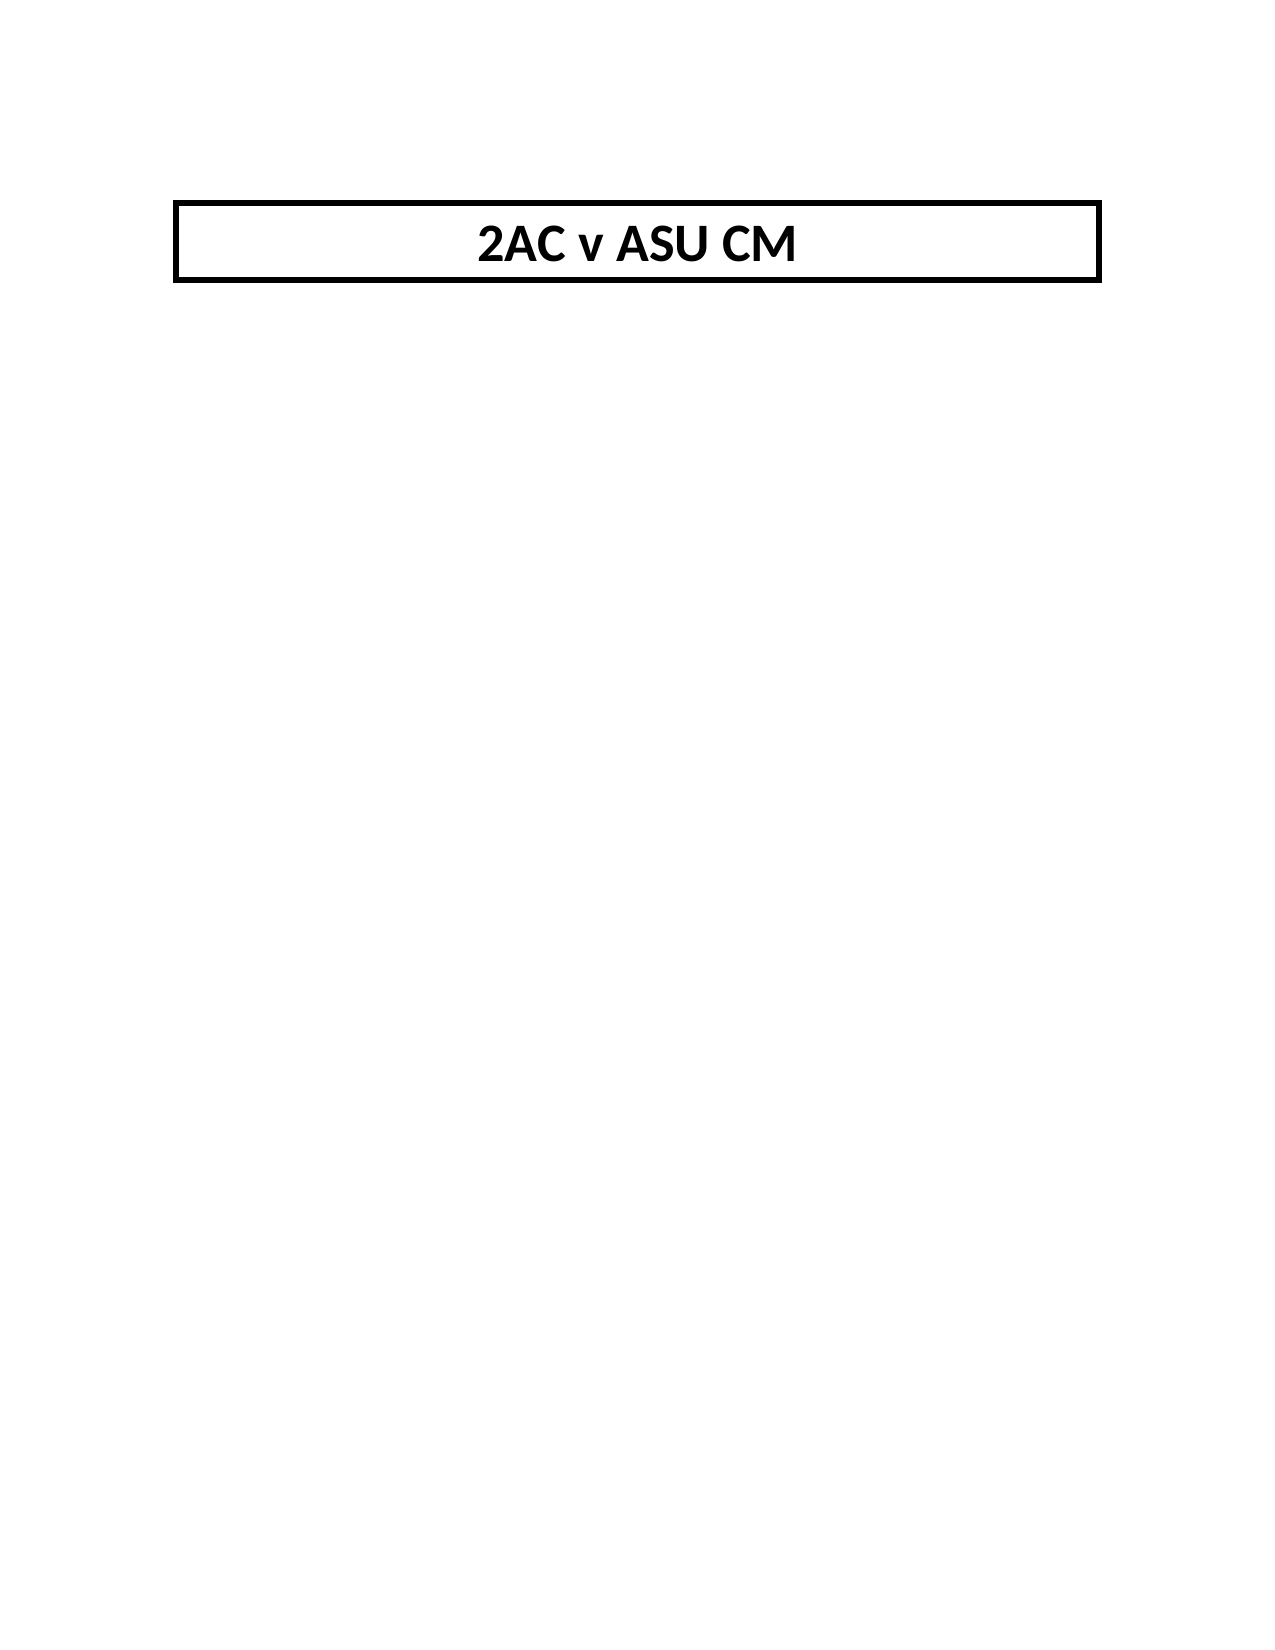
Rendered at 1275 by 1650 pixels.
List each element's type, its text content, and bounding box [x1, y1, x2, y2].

subtitle 2AC v ASU CM [179, 206, 1096, 277]
